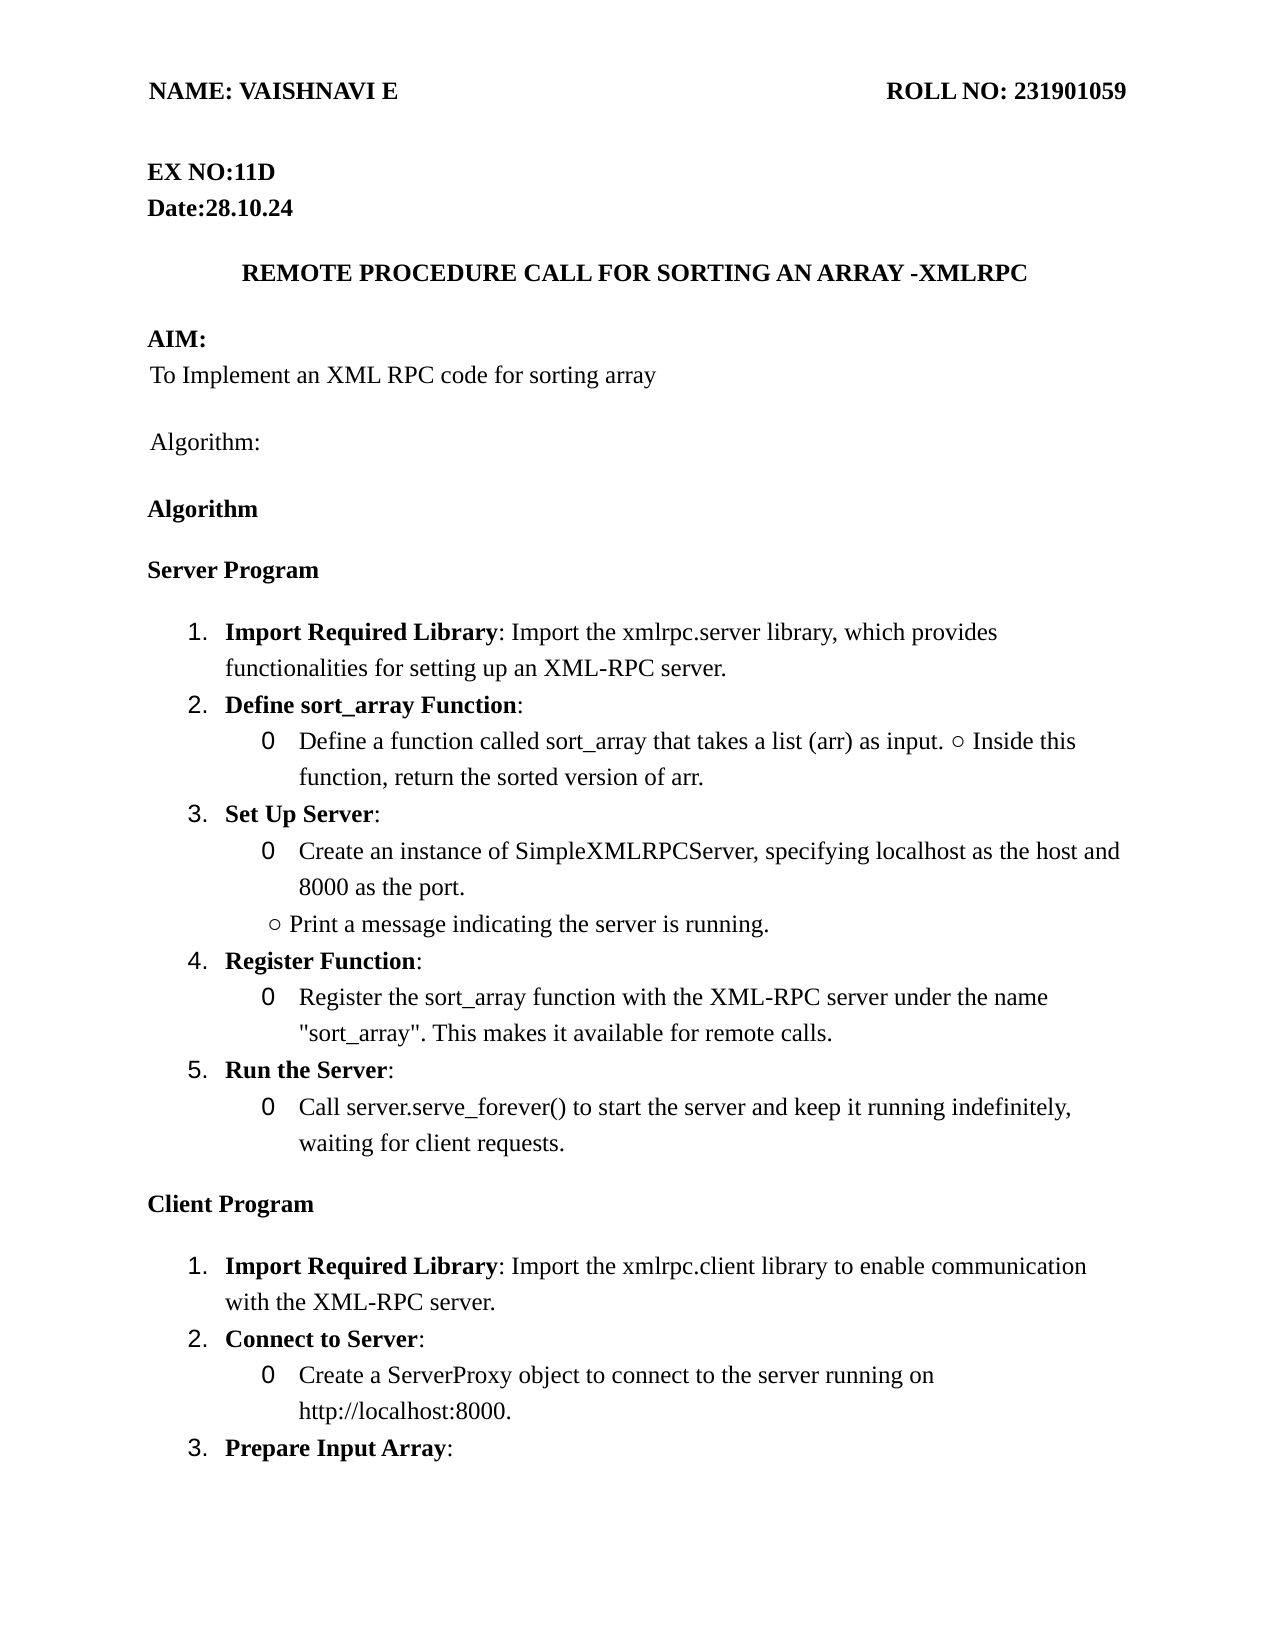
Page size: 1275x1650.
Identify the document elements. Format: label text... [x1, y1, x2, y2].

list Define sort_array Function: [187, 690, 1131, 719]
list Create an instance of SimpleXMLRPCServer, specifying localhost as the host and 8000 as the port. [261, 836, 1131, 900]
list Call server.serve_forever() to start the server and keep it running indefinitely, waiting for client requests. [261, 1092, 1131, 1156]
text EX NO:11D [147, 157, 1131, 186]
text ○ Print a message indicating the server is running. [148, 909, 1131, 937]
list Define a function called sort_array that takes a list (arr) as input. ○ Inside this function, return the sorted version of arr. [261, 726, 1131, 791]
list Import Required Library: Import the xmlrpc.client library to enable communication with the XML-RPC server. [187, 1251, 1131, 1316]
text Client Program [147, 1189, 1131, 1218]
text Algorithm [147, 494, 1131, 523]
text Algorithm: [149, 427, 1131, 455]
text Date:28.10.24 [147, 193, 1131, 222]
list Register the sort_array function with the XML-RPC server under the name "sort_array". This makes it available for remote calls. [261, 982, 1131, 1047]
list Prepare Input Array: [187, 1433, 1131, 1462]
list Register Function: [187, 946, 1131, 975]
text REMOTE PROCEDURE CALL FOR SORTING AN ARRAY -XMLRPC [148, 258, 1122, 287]
text Server Program [147, 555, 1131, 584]
list Create a ServerProxy object to connect to the server running on http://localhost:8000. [261, 1360, 1131, 1425]
text AIM: [147, 324, 1131, 353]
list Set Up Server: [187, 799, 1131, 828]
list Import Required Library: Import the xmlrpc.server library, which provides functionalities for setting up an XML-RPC server. [187, 617, 1131, 682]
list Connect to Server: [187, 1324, 1131, 1353]
list Run the Server: [187, 1055, 1131, 1084]
text To Implement an XML RPC code for sorting array [149, 360, 1131, 389]
